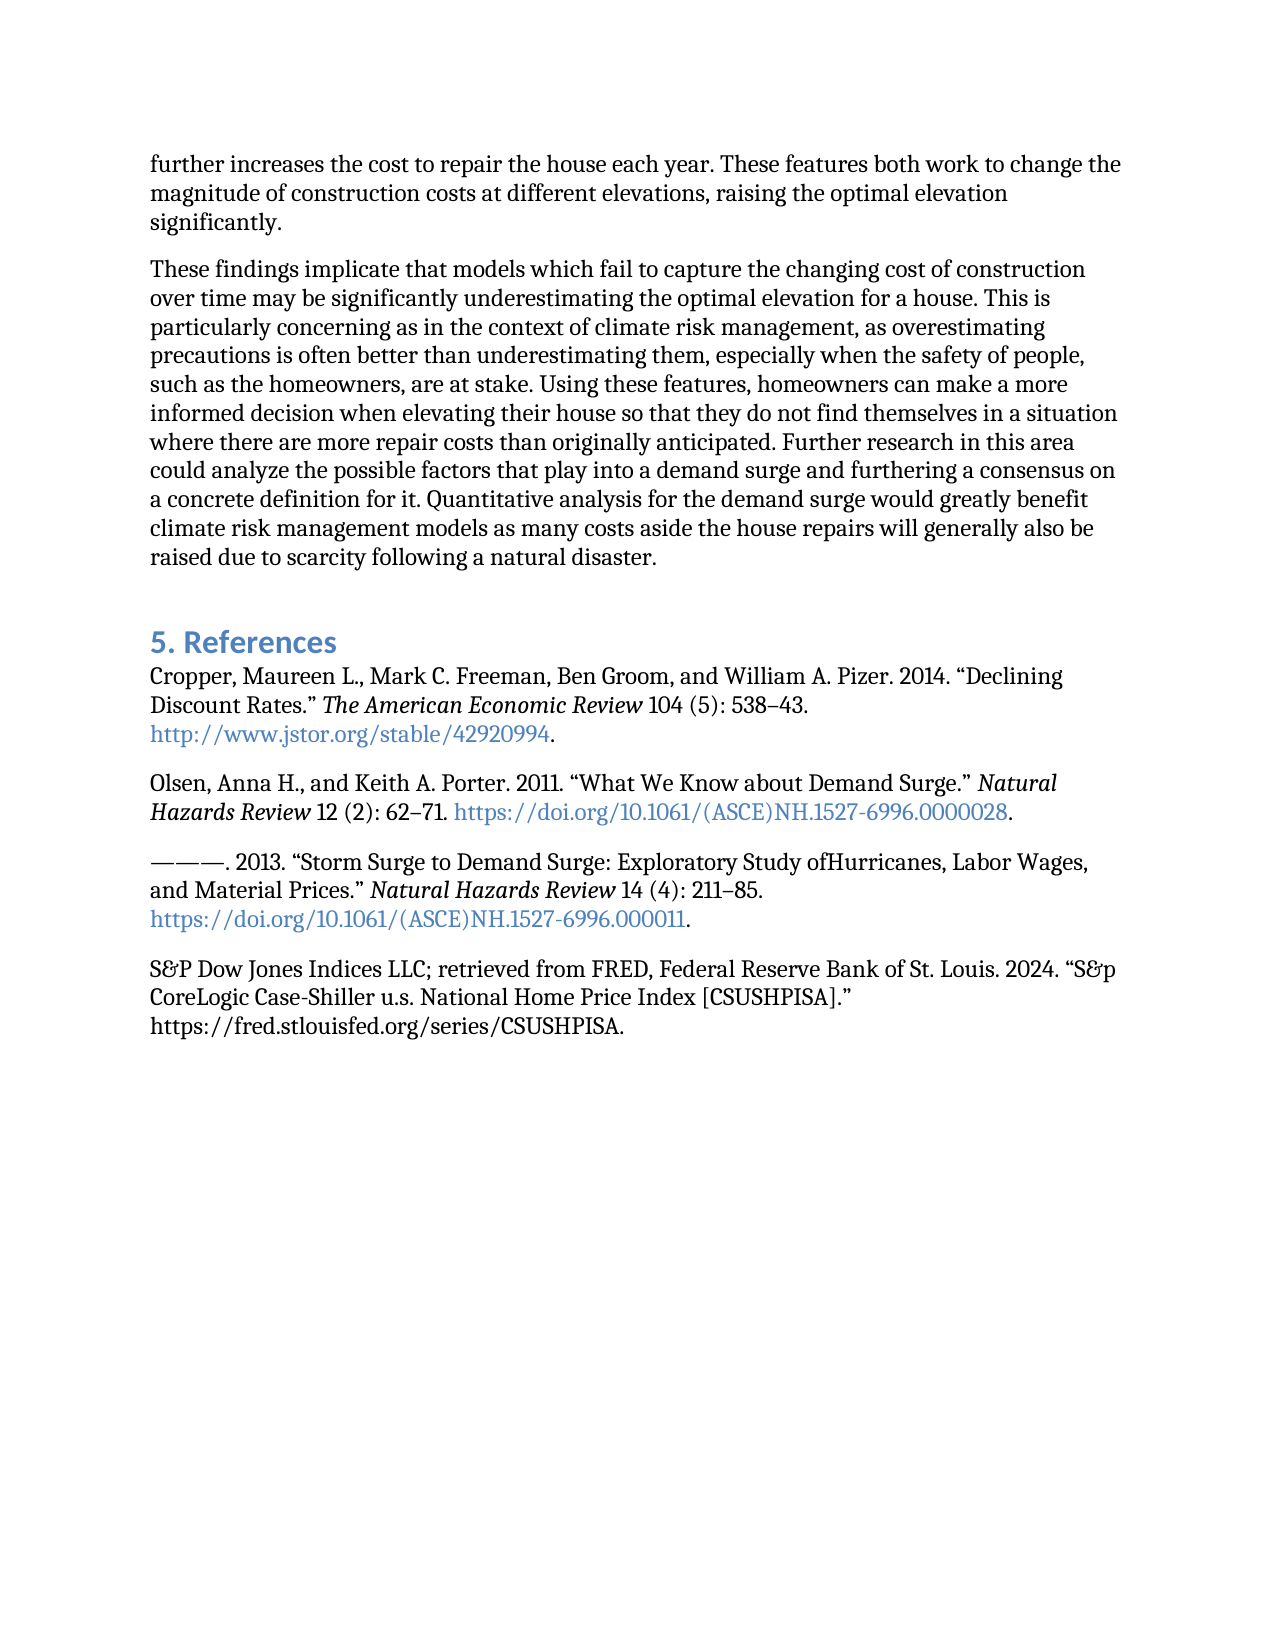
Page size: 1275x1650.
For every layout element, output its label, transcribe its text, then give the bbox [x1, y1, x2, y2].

text ———. 2013. “Storm Surge to Demand Surge: Exploratory Study ofHurricanes, Labor Wages, and Material Prices.” Natural Hazards Review 14 (4): 211–85. https://doi.org/10.1061/(ASCE)NH.1527-6996.000011. [150, 847, 1125, 934]
text These findings implicate that models which fail to capture the changing cost of construction over time may be significantly underestimating the optimal elevation for a house. This is particularly concerning as in the context of climate risk management, as overestimating precautions is often better than underestimating them, especially when the safety of people, such as the homeowners, are at stake. Using these features, homeowners can make a more informed decision when elevating their house so that they do not find themselves in a situation where there are more repair costs than originally anticipated. Further research in this area could analyze the possible factors that play into a demand surge and furthering a consensus on a concrete definition for it. Quantitative analysis for the demand surge would greatly benefit climate risk management models as many costs aside the house repairs will generally also be raised due to scarcity following a natural disaster. [150, 255, 1125, 571]
text Olsen, Anna H., and Keith A. Porter. 2011. “What We Know about Demand Surge.” Natural Hazards Review 12 (2): 62–71. https://doi.org/10.1061/(ASCE)NH.1527-6996.0000028. [150, 769, 1125, 827]
text Cropper, Maureen L., Mark C. Freeman, Ben Groom, and William A. Pizer. 2014. “Declining Discount Rates.” The American Economic Review 104 (5): 538–43. http://www.jstor.org/stable/42920994. [150, 662, 1125, 748]
text S&P Dow Jones Indices LLC; retrieved from FRED, Federal Reserve Bank of St. Louis. 2024. “S&p CoreLogic Case-Shiller u.s. National Home Price Index [CSUSHPISA].” https://fred.stlouisfed.org/series/CSUSHPISA. [150, 954, 1125, 1041]
subtitle 5. References [150, 621, 1125, 662]
